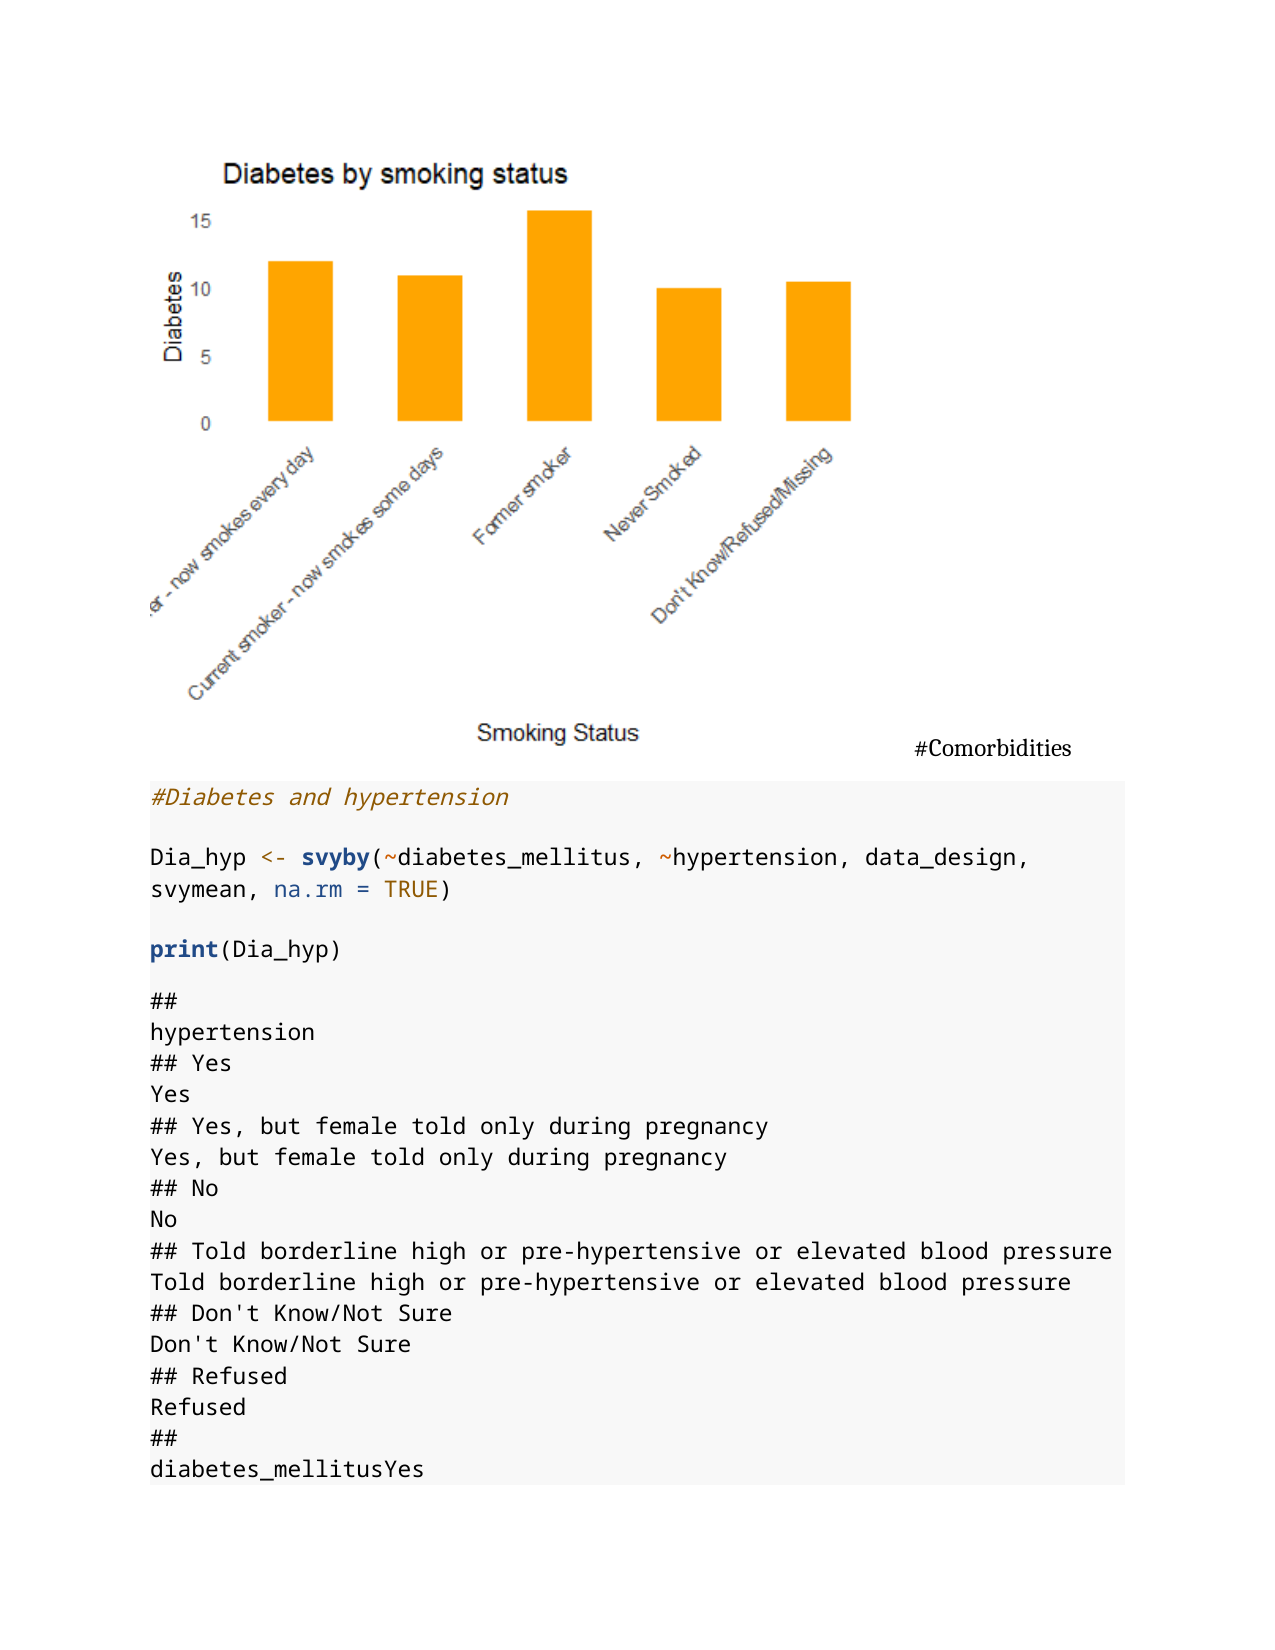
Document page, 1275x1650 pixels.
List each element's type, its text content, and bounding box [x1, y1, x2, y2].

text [150, 985, 1125, 1485]
picture [150, 150, 908, 757]
text #Diabetes and hypertension Dia_hyp <- svyby(~diabetes_mellitus, ~hypertension, data_design, svymean, na.rm = TRUE) print(Dia_hyp) [150, 781, 1125, 964]
